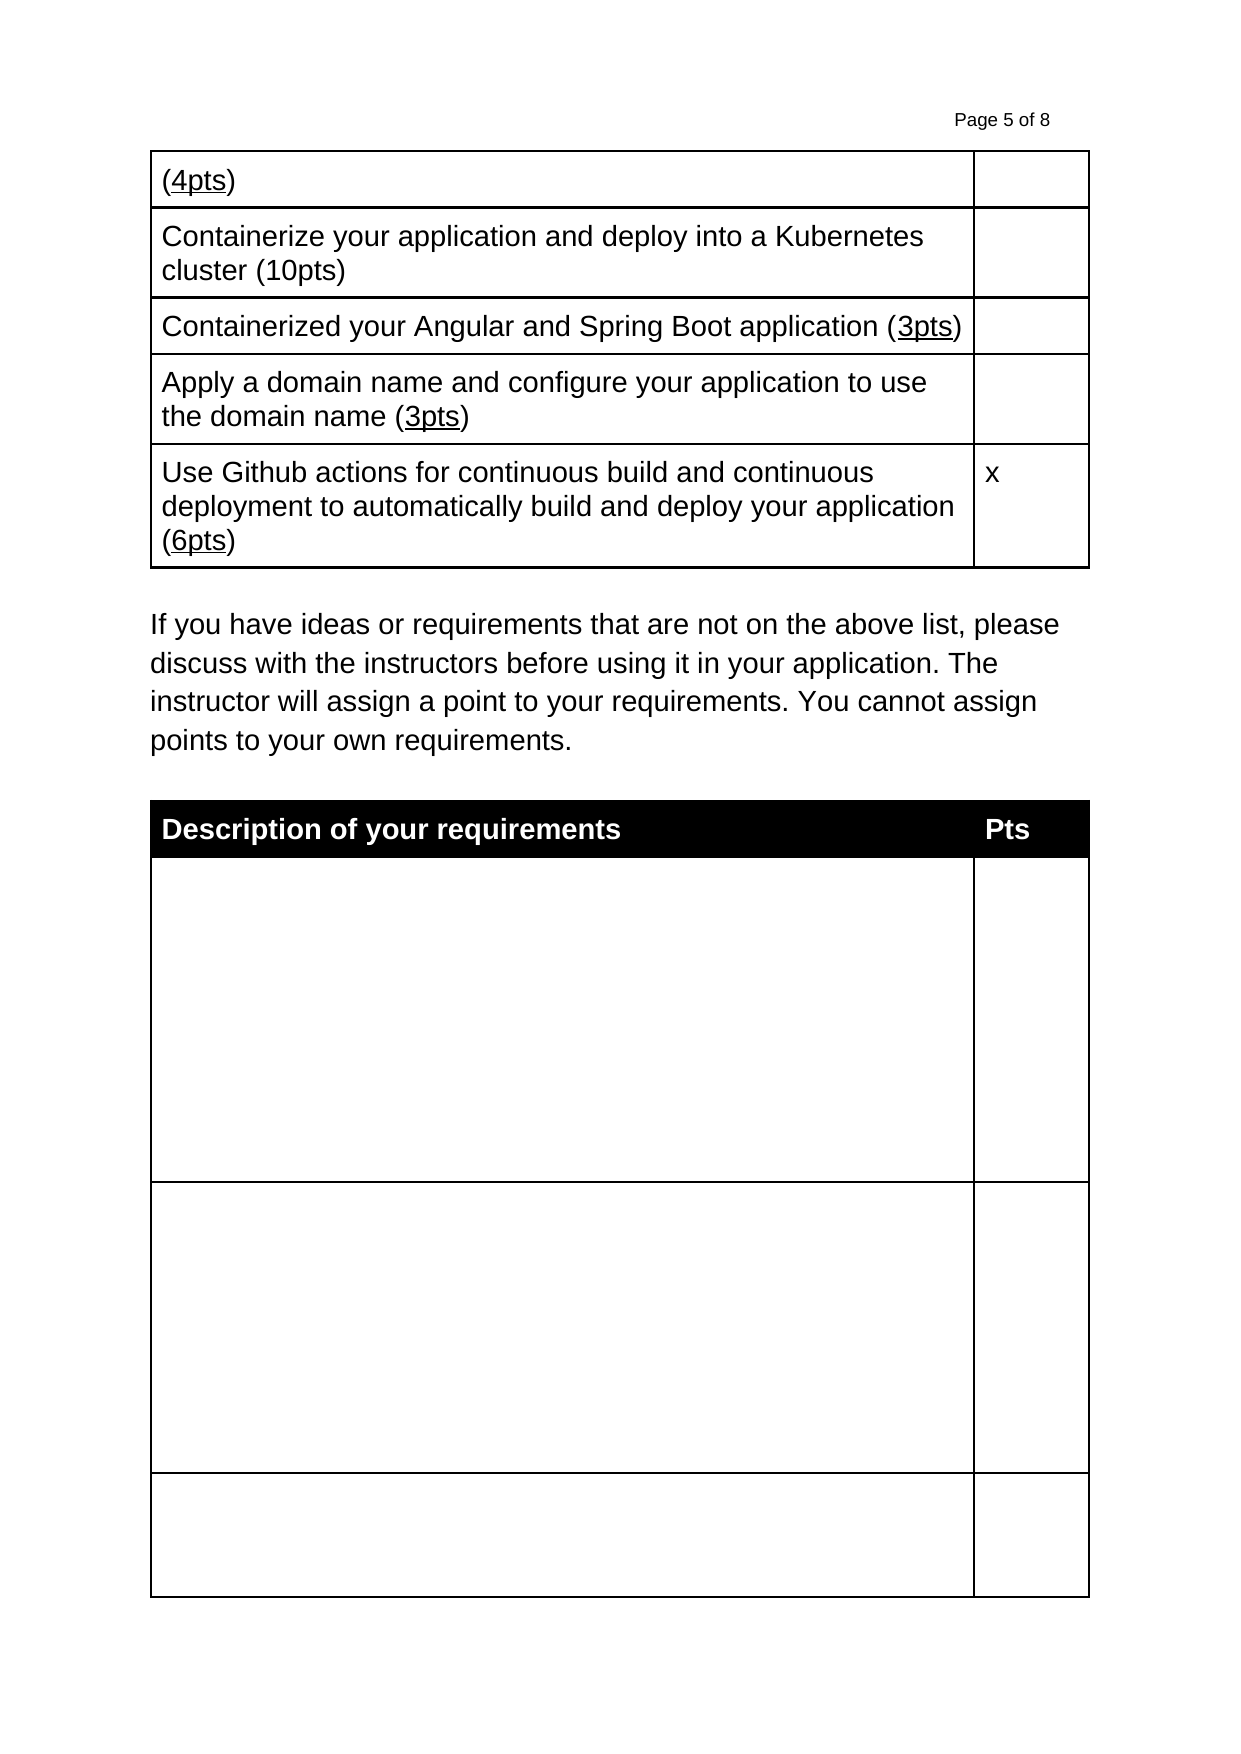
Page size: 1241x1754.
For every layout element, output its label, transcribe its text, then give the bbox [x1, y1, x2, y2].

table_cell [152, 1474, 973, 1596]
table_cell [975, 1183, 1088, 1472]
table_cell [975, 858, 1088, 1181]
table_header Pts [975, 802, 1088, 856]
table_cell [975, 299, 1088, 353]
table_cell [975, 355, 1088, 443]
table_cell [975, 152, 1088, 206]
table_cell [152, 152, 973, 206]
table_cell Containerize your application and deploy into a Kubernetes cluster (10pts) [152, 209, 973, 296]
table_cell x [975, 445, 1088, 566]
table_cell Apply a domain name and configure your application to use the domain name (3pts) [152, 355, 973, 443]
table_cell [152, 1183, 973, 1472]
table_cell Use Github actions for continuous build and continuous deployment to automatically build and deploy your application (6pts) [152, 445, 973, 566]
table_cell [975, 209, 1088, 296]
table_cell [152, 858, 973, 1181]
table_header Description of your requirements [152, 802, 973, 856]
table_cell [975, 1474, 1088, 1596]
text If you have ideas or requirements that are not on the above list, please discuss with the instructors before using it in your application. The instructor will assign a point to your requirements. You cannot assign points to your own requirements. [150, 607, 1090, 756]
table_cell Containerized your Angular and Spring Boot application (3pts) [152, 299, 973, 353]
